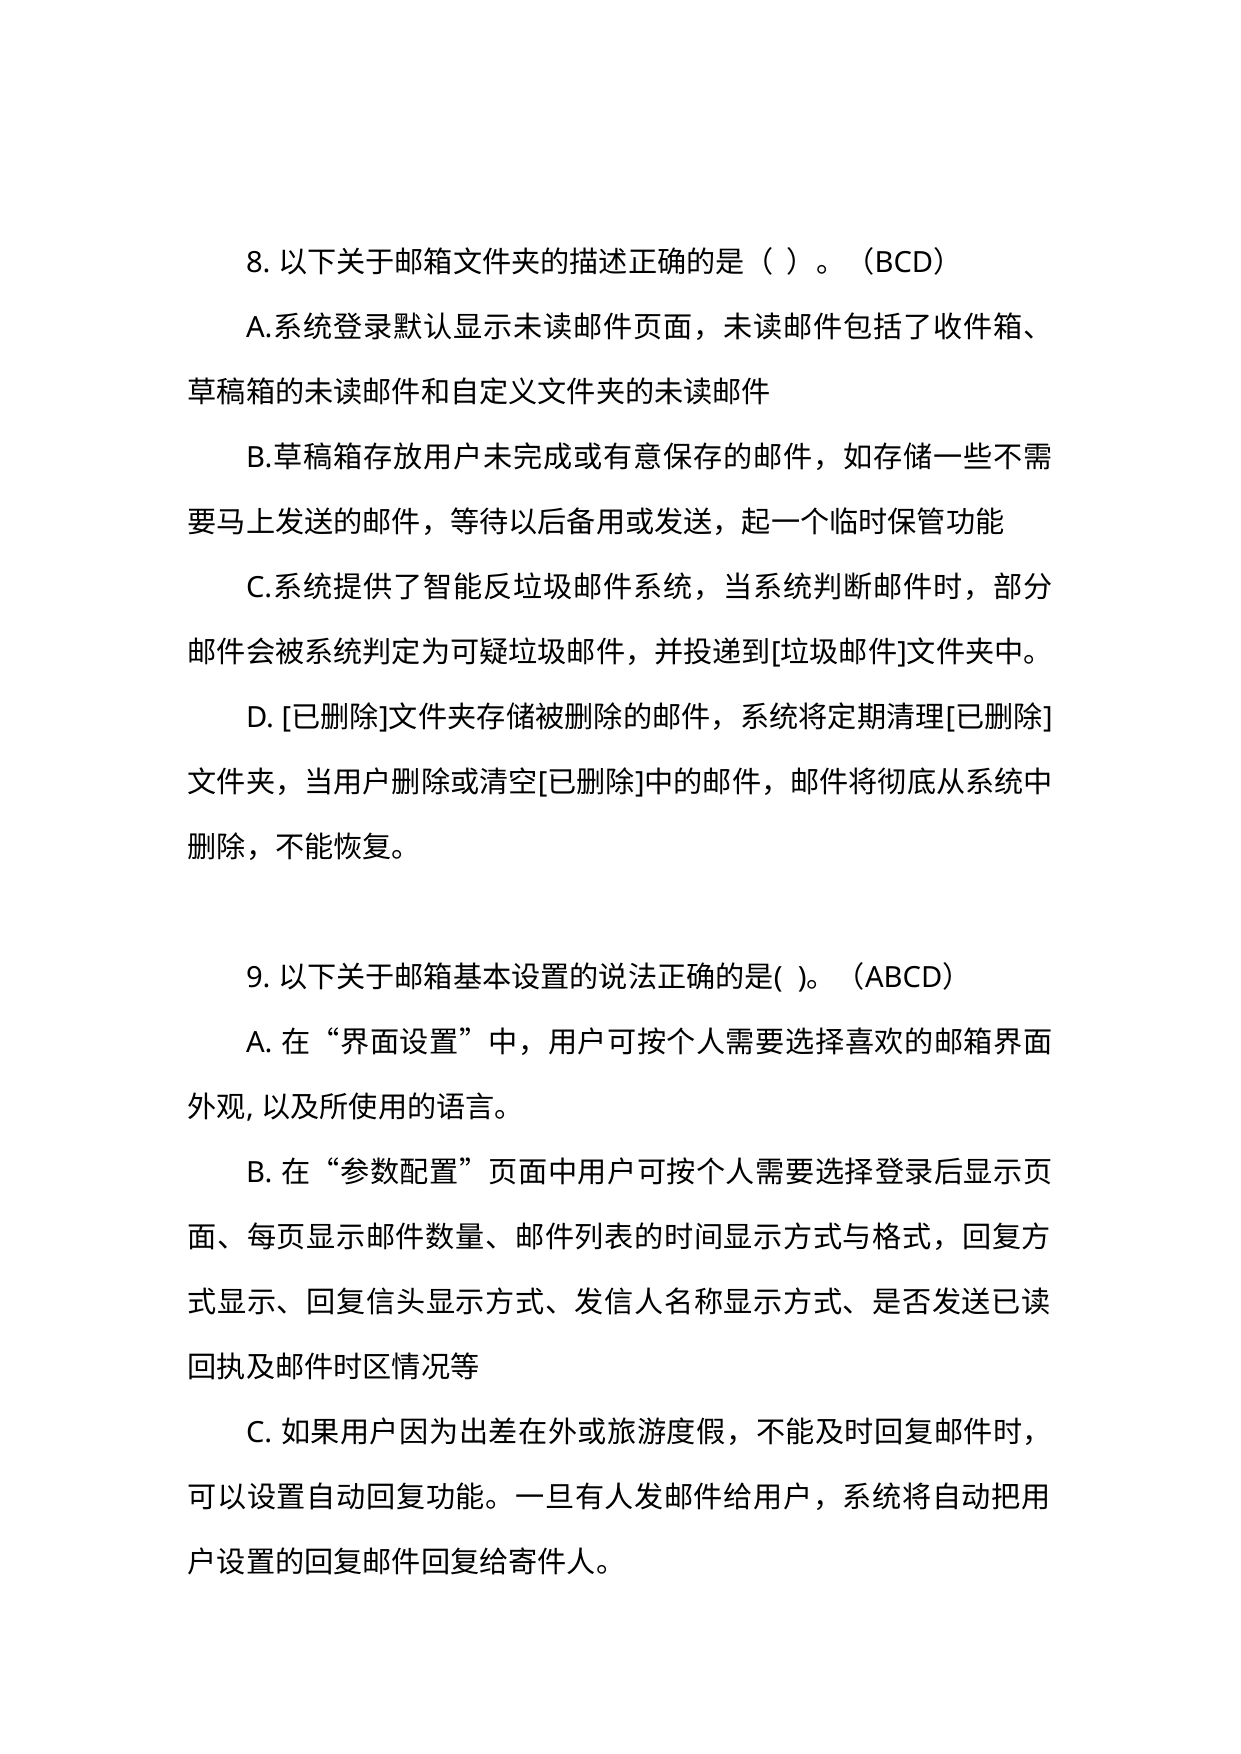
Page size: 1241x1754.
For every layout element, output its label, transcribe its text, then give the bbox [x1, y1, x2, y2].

text A. 在“界面设置”中，用户可按个人需要选择喜欢的邮箱界面外观, 以及所使用的语言。 [187, 1007, 1053, 1137]
text C. 如果用户因为出差在外或旅游度假，不能及时回复邮件时，可以设置自动回复功能。一旦有人发邮件给用户，系统将自动把用户设置的回复邮件回复给寄件人。 [187, 1397, 1053, 1592]
text D. [已删除]文件夹存储被删除的邮件，系统将定期清理[已删除]文件夹，当用户删除或清空[已删除]中的邮件，邮件将彻底从系统中删除，不能恢复。 [187, 682, 1053, 877]
text B.草稿箱存放用户未完成或有意保存的邮件，如存储一些不需要马上发送的邮件，等待以后备用或发送，起一个临时保管功能 [187, 422, 1053, 552]
text A.系统登录默认显示未读邮件页面，未读邮件包括了收件箱、草稿箱的未读邮件和自定义文件夹的未读邮件 [187, 292, 1053, 422]
text 8. 以下关于邮箱文件夹的描述正确的是（ ）。（BCD） [187, 227, 1053, 292]
text 9. 以下关于邮箱基本设置的说法正确的是( )。（ABCD） [187, 942, 1053, 1007]
text B. 在“参数配置”页面中用户可按个人需要选择登录后显示页面、每页显示邮件数量、邮件列表的时间显示方式与格式，回复方式显示、回复信头显示方式、发信人名称显示方式、是否发送已读回执及邮件时区情况等 [187, 1137, 1053, 1397]
text C.系统提供了智能反垃圾邮件系统，当系统判断邮件时，部分邮件会被系统判定为可疑垃圾邮件，并投递到[垃圾邮件]文件夹中。 [187, 552, 1053, 682]
